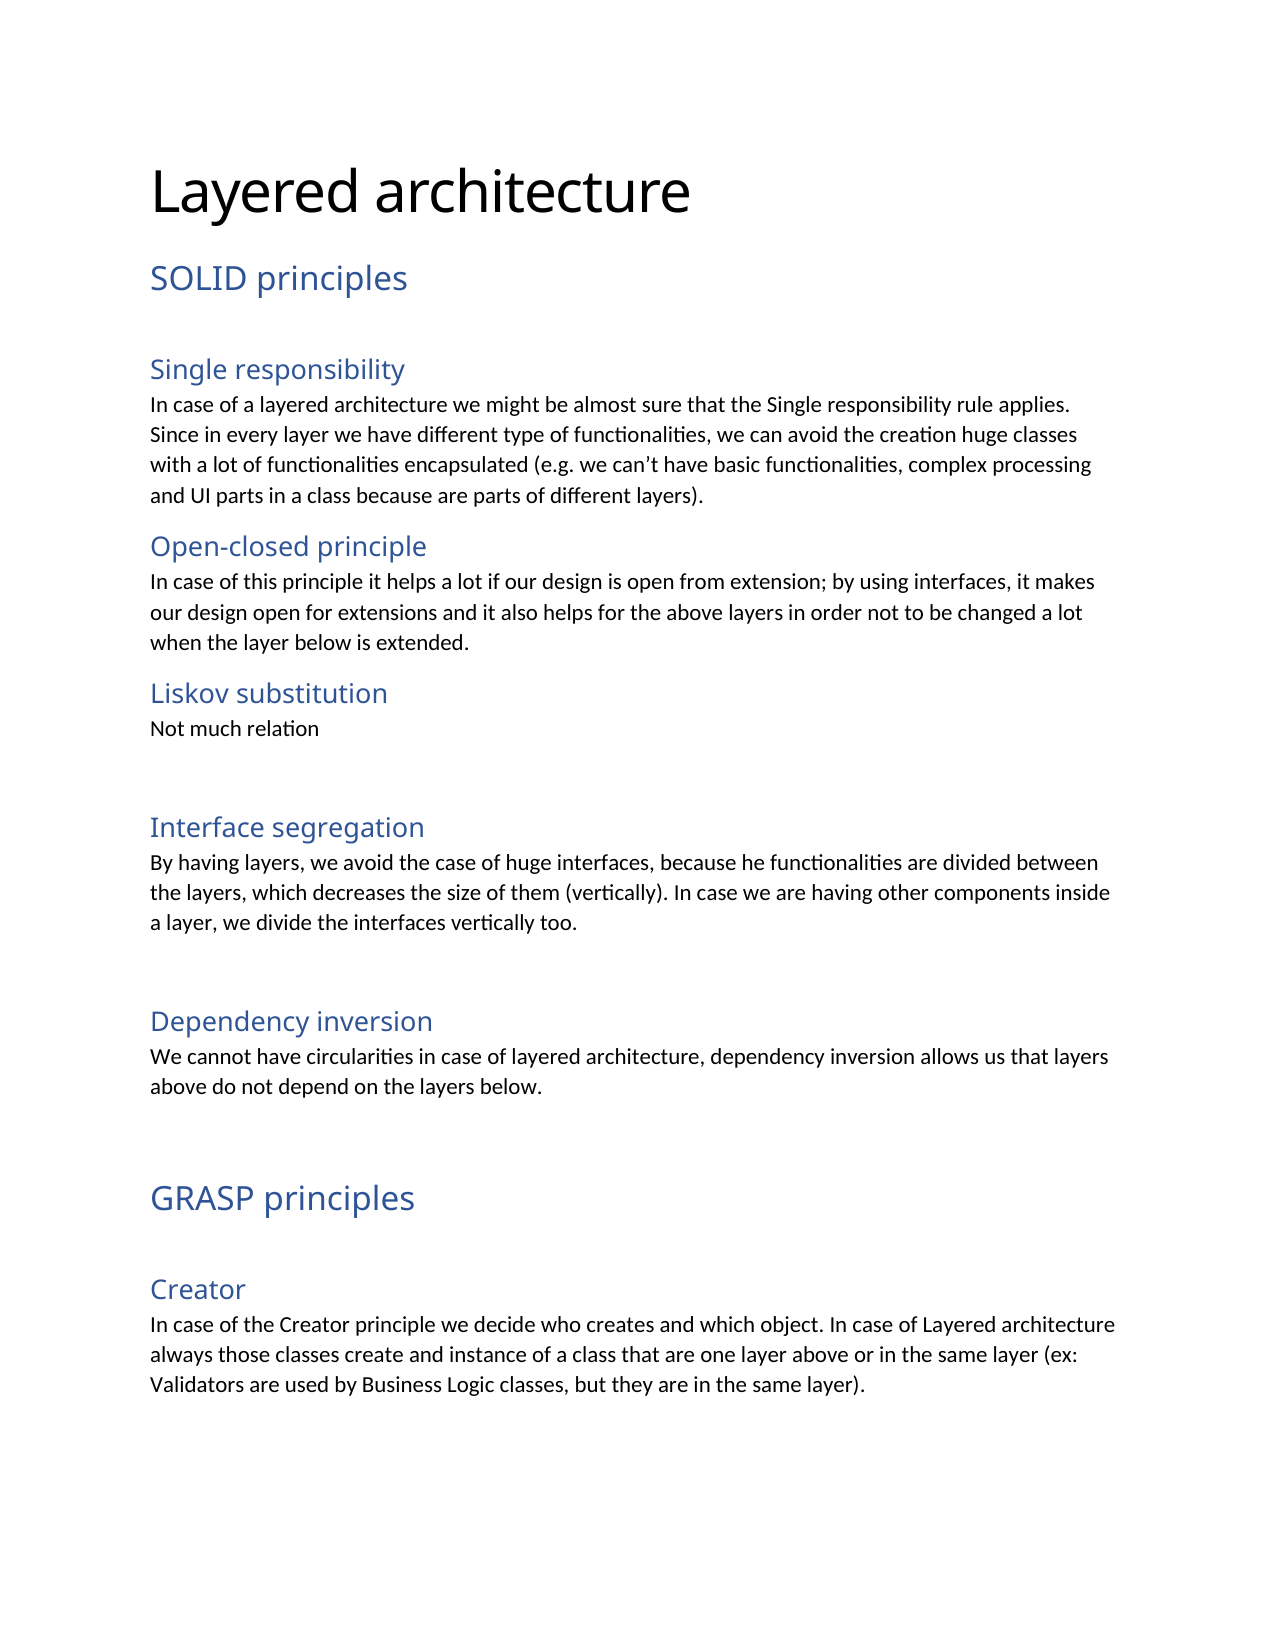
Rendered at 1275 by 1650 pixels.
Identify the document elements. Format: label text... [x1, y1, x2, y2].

subtitle Creator [150, 1270, 1125, 1307]
title Layered architecture [150, 150, 1125, 229]
text By having layers, we avoid the case of huge interfaces, because he functionalities are divided between the layers, which decreases the size of them (vertically). In case we are having other components inside a layer, we divide the interfaces vertically too. [150, 848, 1125, 936]
subtitle Open-closed principle [150, 528, 1125, 564]
subtitle Single responsibility [150, 350, 1125, 387]
text In case of the Creator principle we decide who creates and which object. In case of Layered architecture always those classes create and instance of a class that are one layer above or in the same layer (ex: Validators are used by Business Logic classes, but they are in the same layer). [150, 1310, 1125, 1398]
text We cannot have circularities in case of layered architecture, dependency inversion allows us that layers above do not depend on the layers below. [150, 1042, 1125, 1100]
subtitle GRASP principles [150, 1174, 1125, 1220]
subtitle Interface segregation [150, 808, 1125, 845]
subtitle Liskov substitution [150, 675, 1125, 712]
text Not much relation [150, 714, 1125, 742]
text In case of this principle it helps a lot if our design is open from extension; by using interfaces, it makes our design open for extensions and it also helps for the above layers in order not to be changed a lot when the layer below is extended. [150, 567, 1125, 656]
text In case of a layered architecture we might be almost sure that the Single responsibility rule applies. Since in every layer we have different type of functionalities, we can avoid the creation huge classes with a lot of functionalities encapsulated (e.g. we can’t have basic functionalities, complex processing and UI parts in a class because are parts of different layers). [150, 390, 1125, 509]
subtitle SOLID principles [150, 254, 1125, 300]
subtitle Dependency inversion [150, 1002, 1125, 1039]
